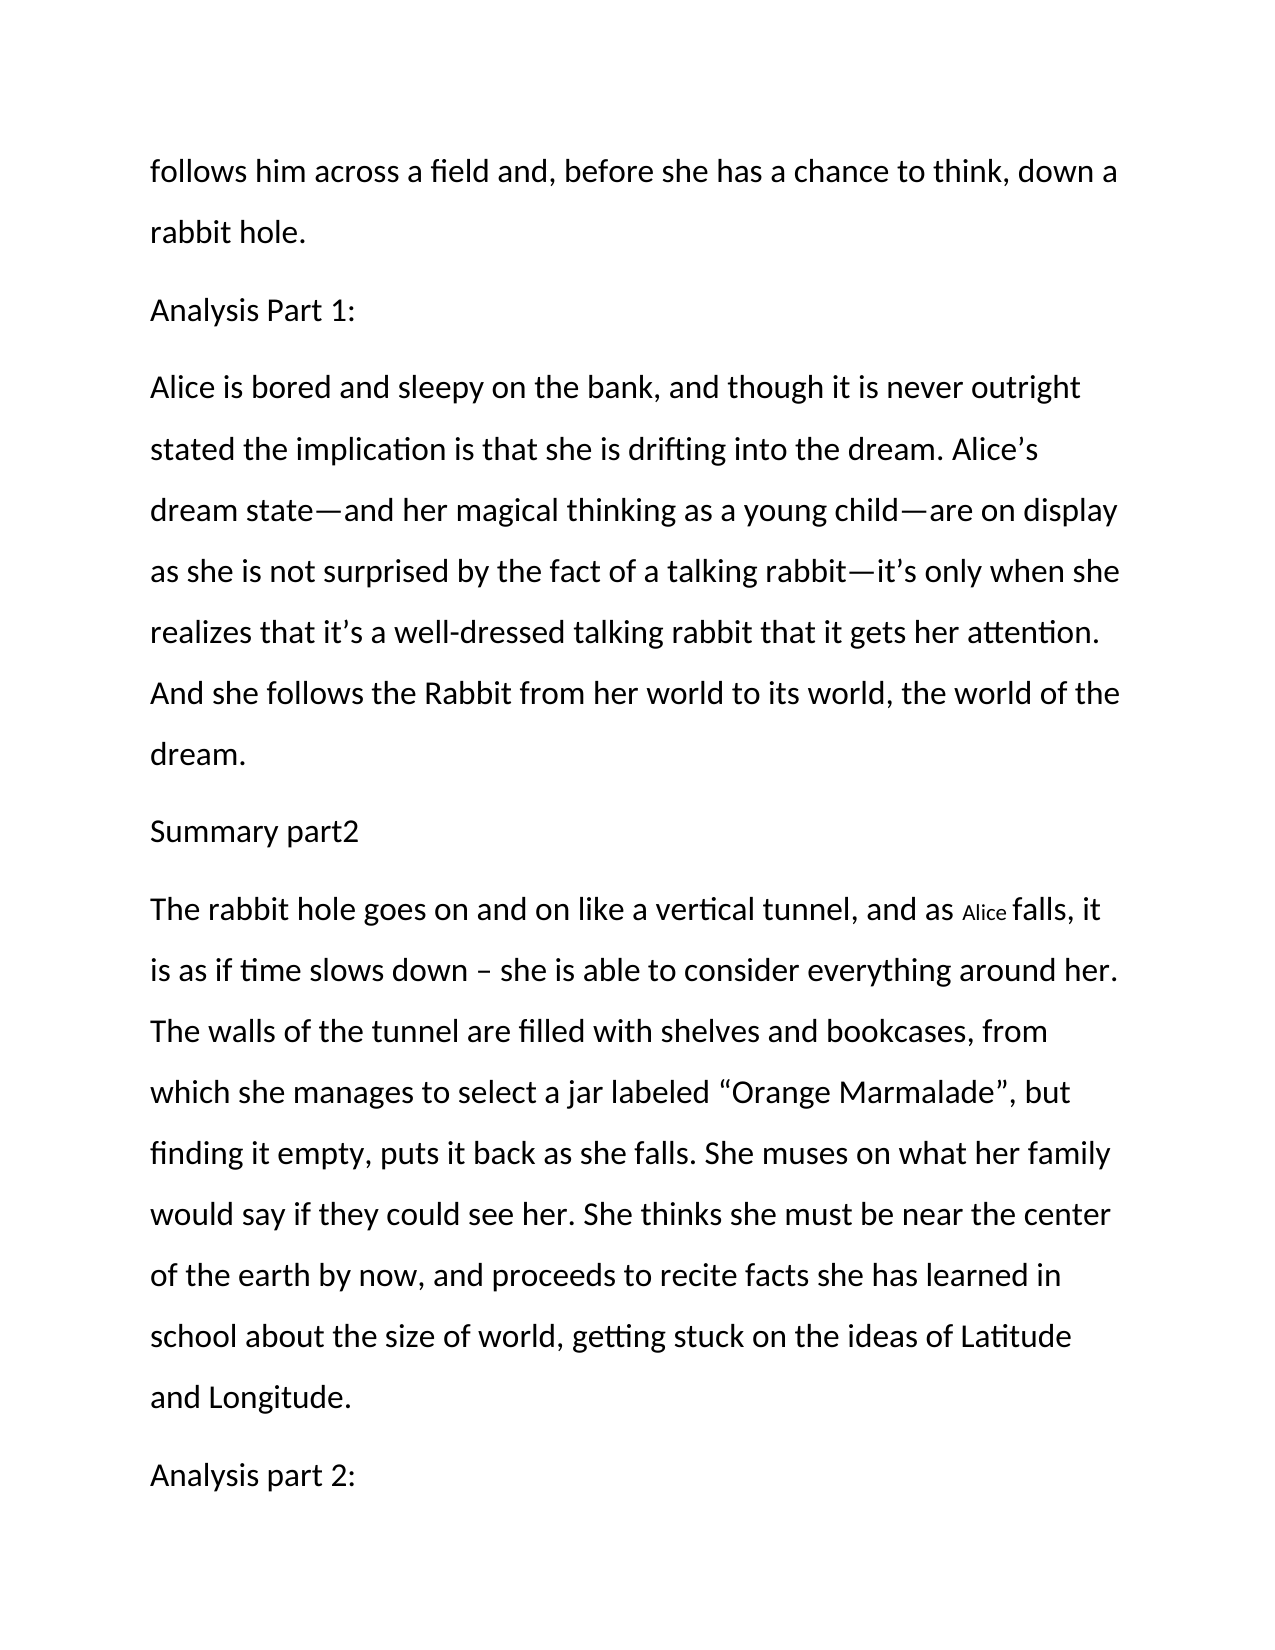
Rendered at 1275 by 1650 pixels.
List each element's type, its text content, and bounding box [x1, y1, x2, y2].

text Summary part2 [150, 810, 1125, 851]
text Alice is bored and sleepy on the bank, and though it is never outright stated the implication is that she is drifting into the dream. Alice’s dream state—and her magical thinking as a young child—are on display as she is not surprised by the fact of a talking rabbit—it’s only when she realizes that it’s a well-dressed talking rabbit that it gets her attention. And she follows the Rabbit from her world to its world, the world of the dream. [150, 366, 1125, 773]
text Analysis Part 1: [150, 289, 1125, 329]
text Analysis part 2: [150, 1454, 1125, 1495]
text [150, 150, 1125, 252]
text The rabbit hole goes on and on like a vertical tunnel, and as Alice falls, it is as if time slows down – she is able to consider everything around her. The walls of the tunnel are filled with shelves and bookcases, from which she manages to select a jar labeled “Orange Marmalade”, but finding it empty, puts it back as she falls. She muses on what her family would say if they could see her. She thinks she must be near the center of the earth by now, and proceeds to recite facts she has learned in school about the size of world, getting stuck on the ideas of Latitude and Longitude. [150, 888, 1125, 1417]
